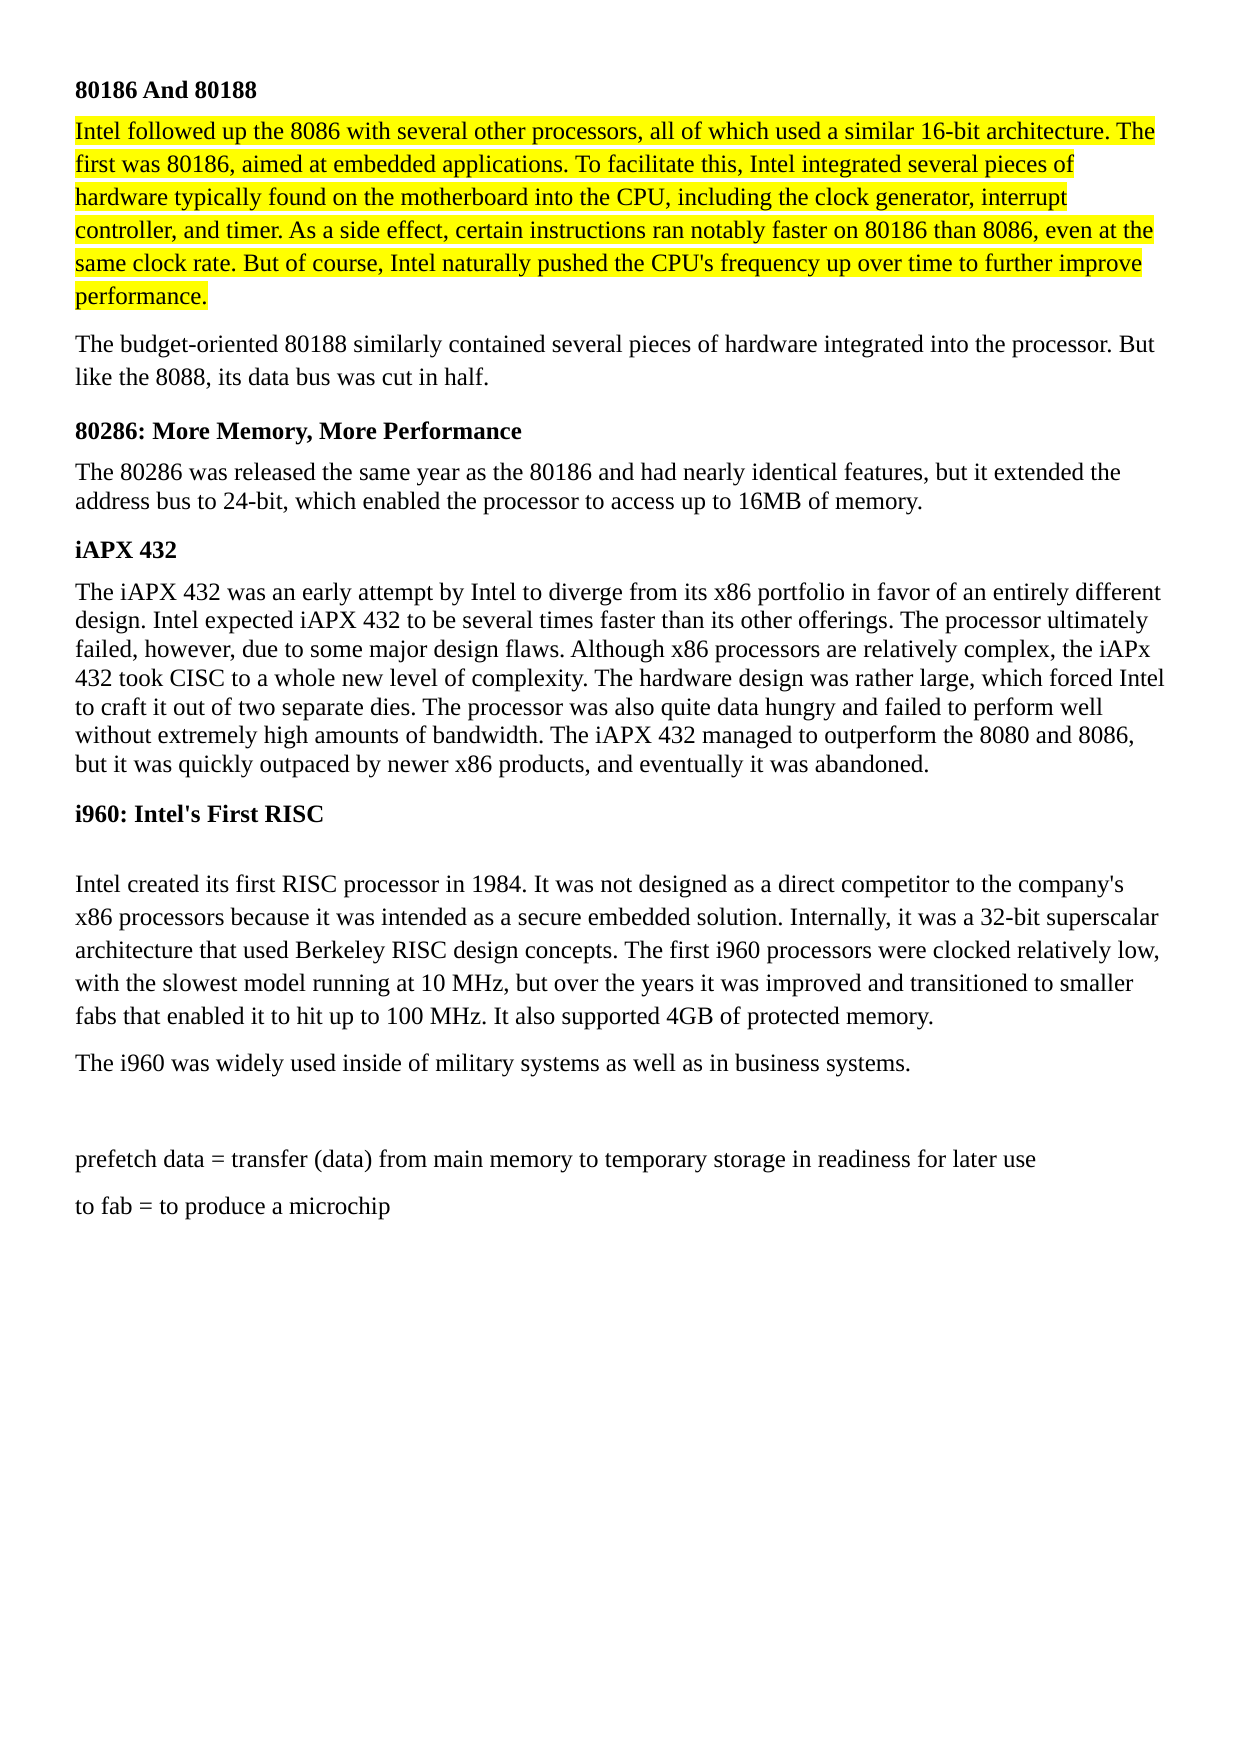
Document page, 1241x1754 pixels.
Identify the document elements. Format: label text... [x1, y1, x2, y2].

text The 80286 was released the same year as the 80186 and had nearly identical features, but it extended the address bus to 24-bit, which enabled the processor to access up to 16MB of memory. [75, 457, 1165, 514]
subtitle i960: Intel's First RISC [75, 799, 1165, 827]
text The budget-oriented 80188 similarly contained several pieces of hardware integrated into the processor. But like the 8088, its data bus was cut in half. [75, 329, 1165, 391]
text to fab = to produce a microchip [75, 1191, 1165, 1220]
text The iAPX 432 was an early attempt by Intel to diverge from its x86 portfolio in favor of an entirely different design. Intel expected iAPX 432 to be several times faster than its other offerings. The processor ultimately failed, however, due to some major design flaws. Although x86 processors are relatively complex, the iAPx 432 took CISC to a whole new level of complexity. The hardware design was rather large, which forced Intel to craft it out of two separate dies. The processor was also quite data hungry and failed to perform well without extremely high amounts of bandwidth. The iAPX 432 managed to outperform the 8080 and 8086, but it was quickly outpaced by newer x86 products, and eventually it was abandoned. [75, 577, 1165, 778]
subtitle 80286: More Memory, More Performance [75, 416, 1165, 444]
subtitle 80186 And 80188 [75, 75, 1165, 104]
text Intel created its first RISC processor in 1984. It was not designed as a direct competitor to the company's x86 processors because it was intended as a secure embedded solution. Internally, it was a 32-bit superscalar architecture that used Berkeley RISC design concepts. The first i960 processors were clocked relatively low, with the slowest model running at 10 MHz, but over the years it was improved and transitioned to smaller fabs that enabled it to hit up to 100 MHz. It also supported 4GB of protected memory. [75, 869, 1165, 1029]
text prefetch data = transfer (data) from main memory to temporary storage in readiness for later use [75, 1144, 1165, 1172]
subtitle iAPX 432 [75, 535, 1165, 564]
text The i960 was widely used inside of military systems as well as in business systems. [75, 1048, 1165, 1077]
text Intel followed up the 8086 with several other processors, all of which used a similar 16-bit architecture. The first was 80186, aimed at embedded applications. To facilitate this, Intel integrated several pieces of hardware typically found on the motherboard into the CPU, including the clock generator, interrupt controller, and timer. As a side effect, certain instructions ran notably faster on 80186 than 8086, even at the same clock rate. But of course, Intel naturally pushed the CPU's frequency up over time to further improve performance. [75, 116, 1165, 310]
